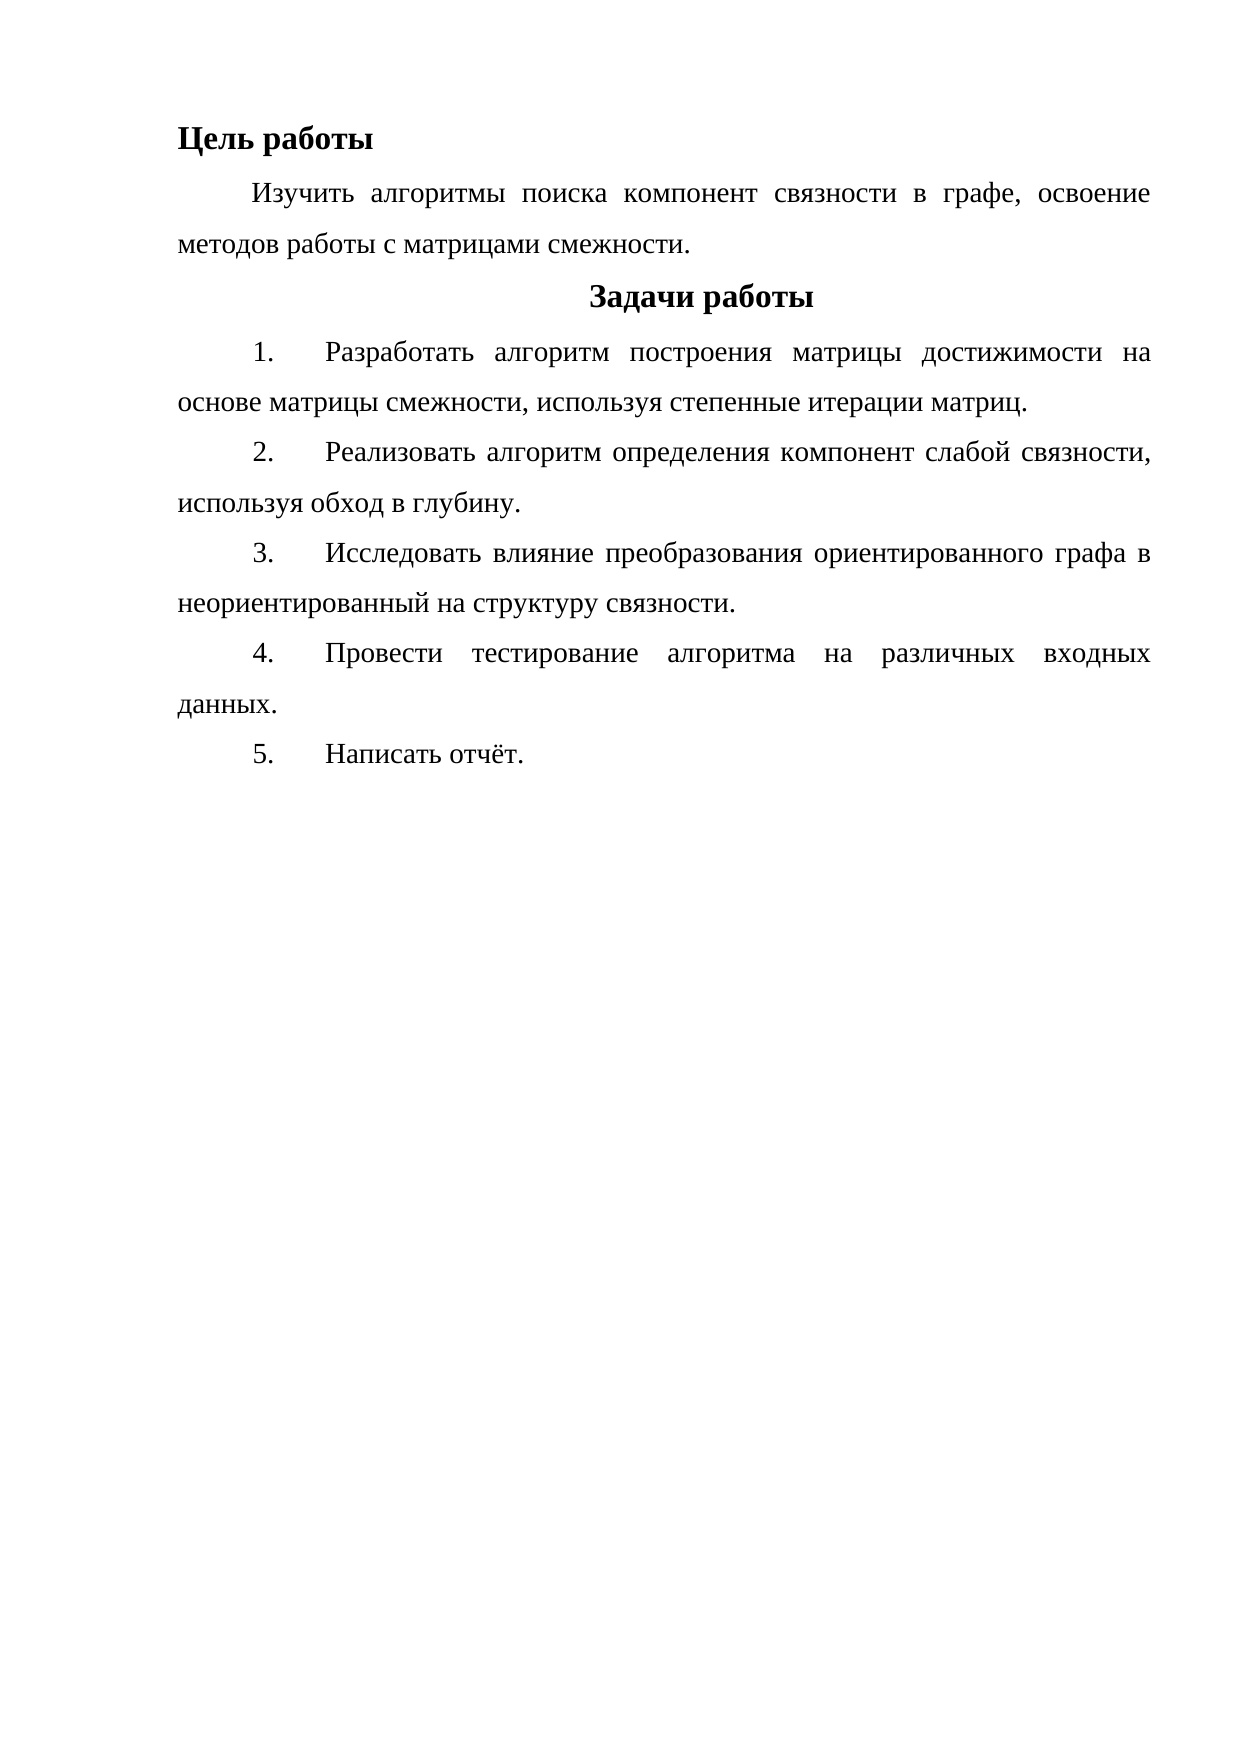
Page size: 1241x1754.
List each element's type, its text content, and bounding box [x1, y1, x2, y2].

text Изучить алгоритмы поиска компонент связности в графе, освоение методов работы с матрицами смежности. [177, 176, 1152, 259]
text Задачи работы [177, 276, 1152, 314]
list Разработать алгоритм построения матрицы достижимости на основе матрицы смежности, используя степенные итерации матриц. [177, 334, 1152, 418]
list Исследовать влияние преобразования ориентированного графа в неориентированный на структуру связности. [177, 535, 1152, 619]
list Реализовать алгоритм определения компонент слабой связности, используя обход в глубину. [177, 434, 1152, 518]
list Провести тестирование алгоритма на различных входных данных. [177, 636, 1152, 719]
list Написать отчёт. [177, 736, 1152, 770]
